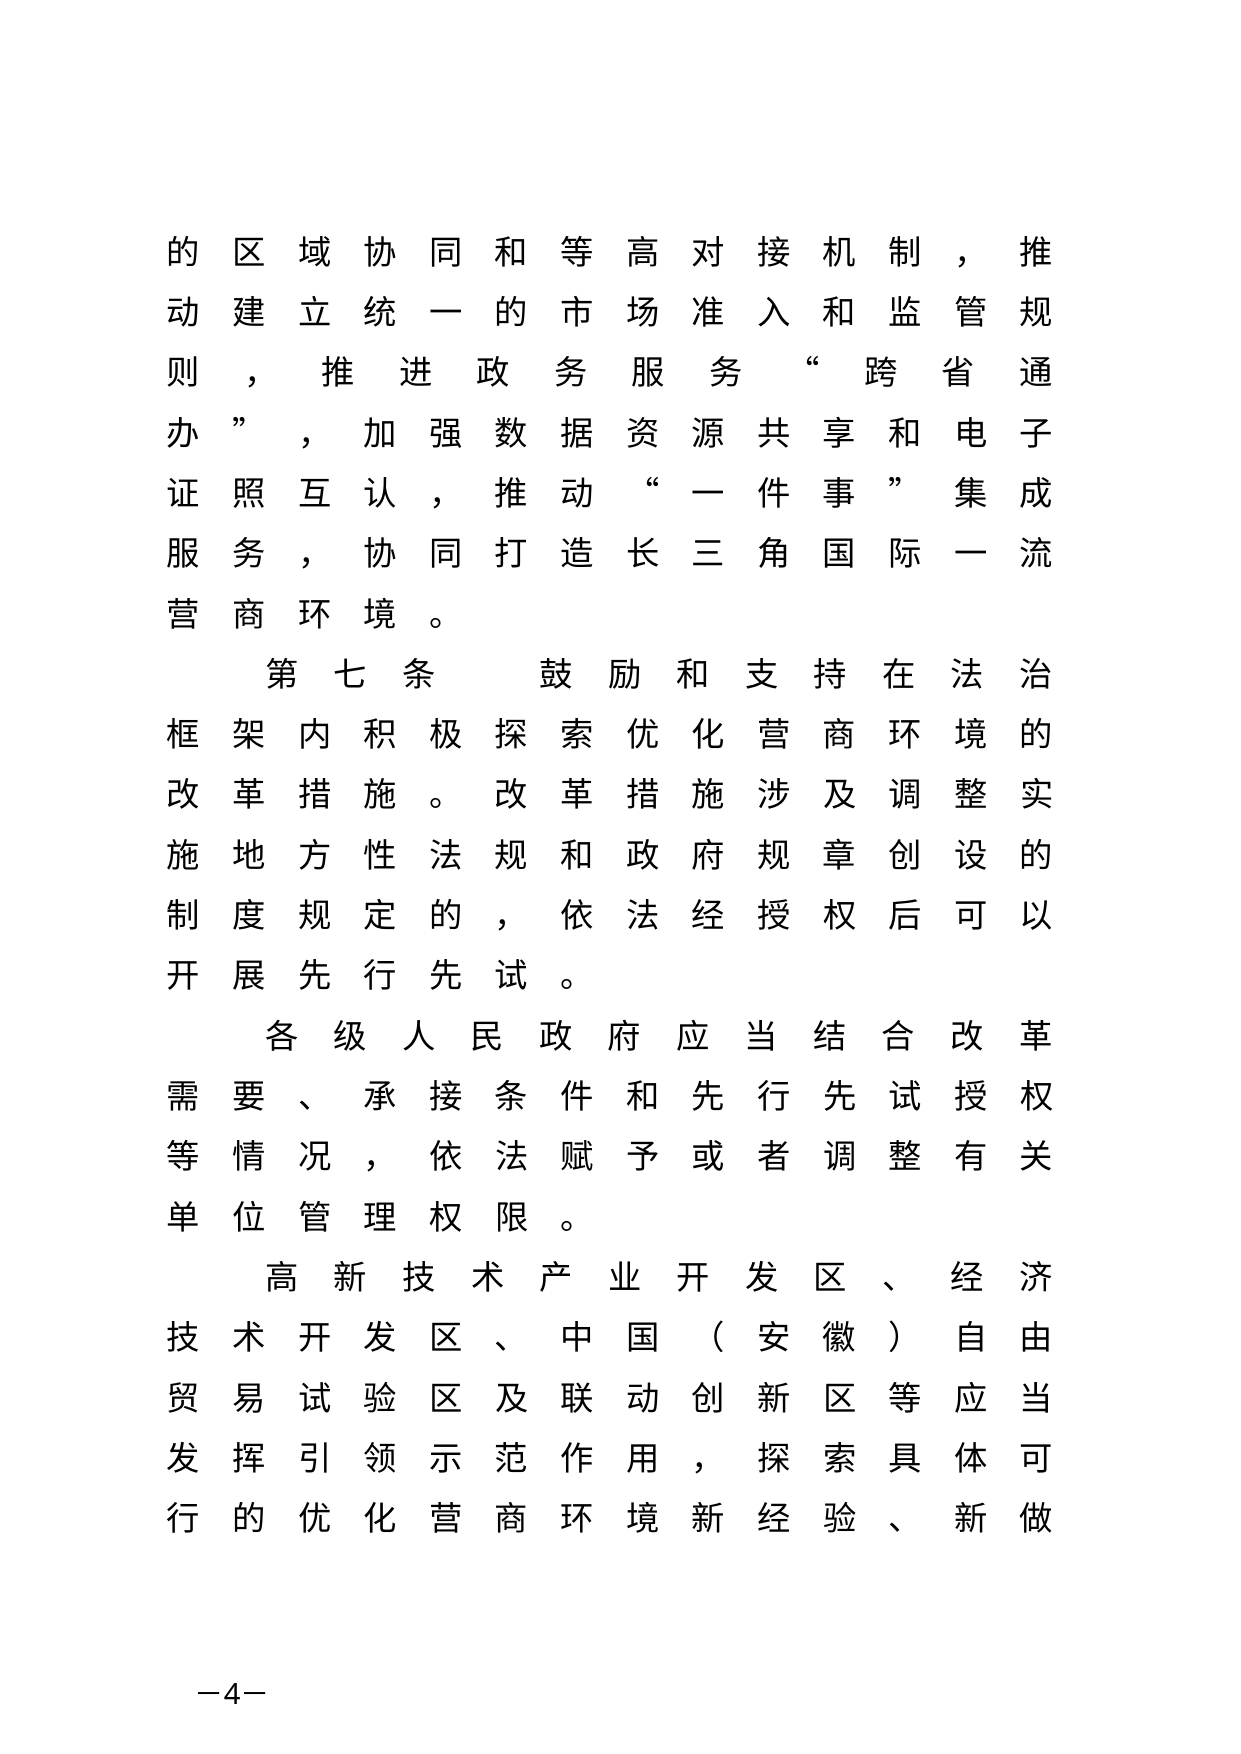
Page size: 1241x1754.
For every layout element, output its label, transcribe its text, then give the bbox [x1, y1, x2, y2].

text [167, 1245, 1085, 1546]
text 第七条 鼓励和支持在法治框架内积极探索优化营商环境的改革措施。改革措施涉及调整实施地方性法规和政府规章创设的制度规定的，依法经授权后可以开展先行先试。 [167, 642, 1085, 1003]
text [167, 219, 1085, 642]
text 各级人民政府应当结合改革需要、承接条件和先行先试授权等情况，依法赋予或者调整有关单位管理权限。 [167, 1003, 1085, 1245]
